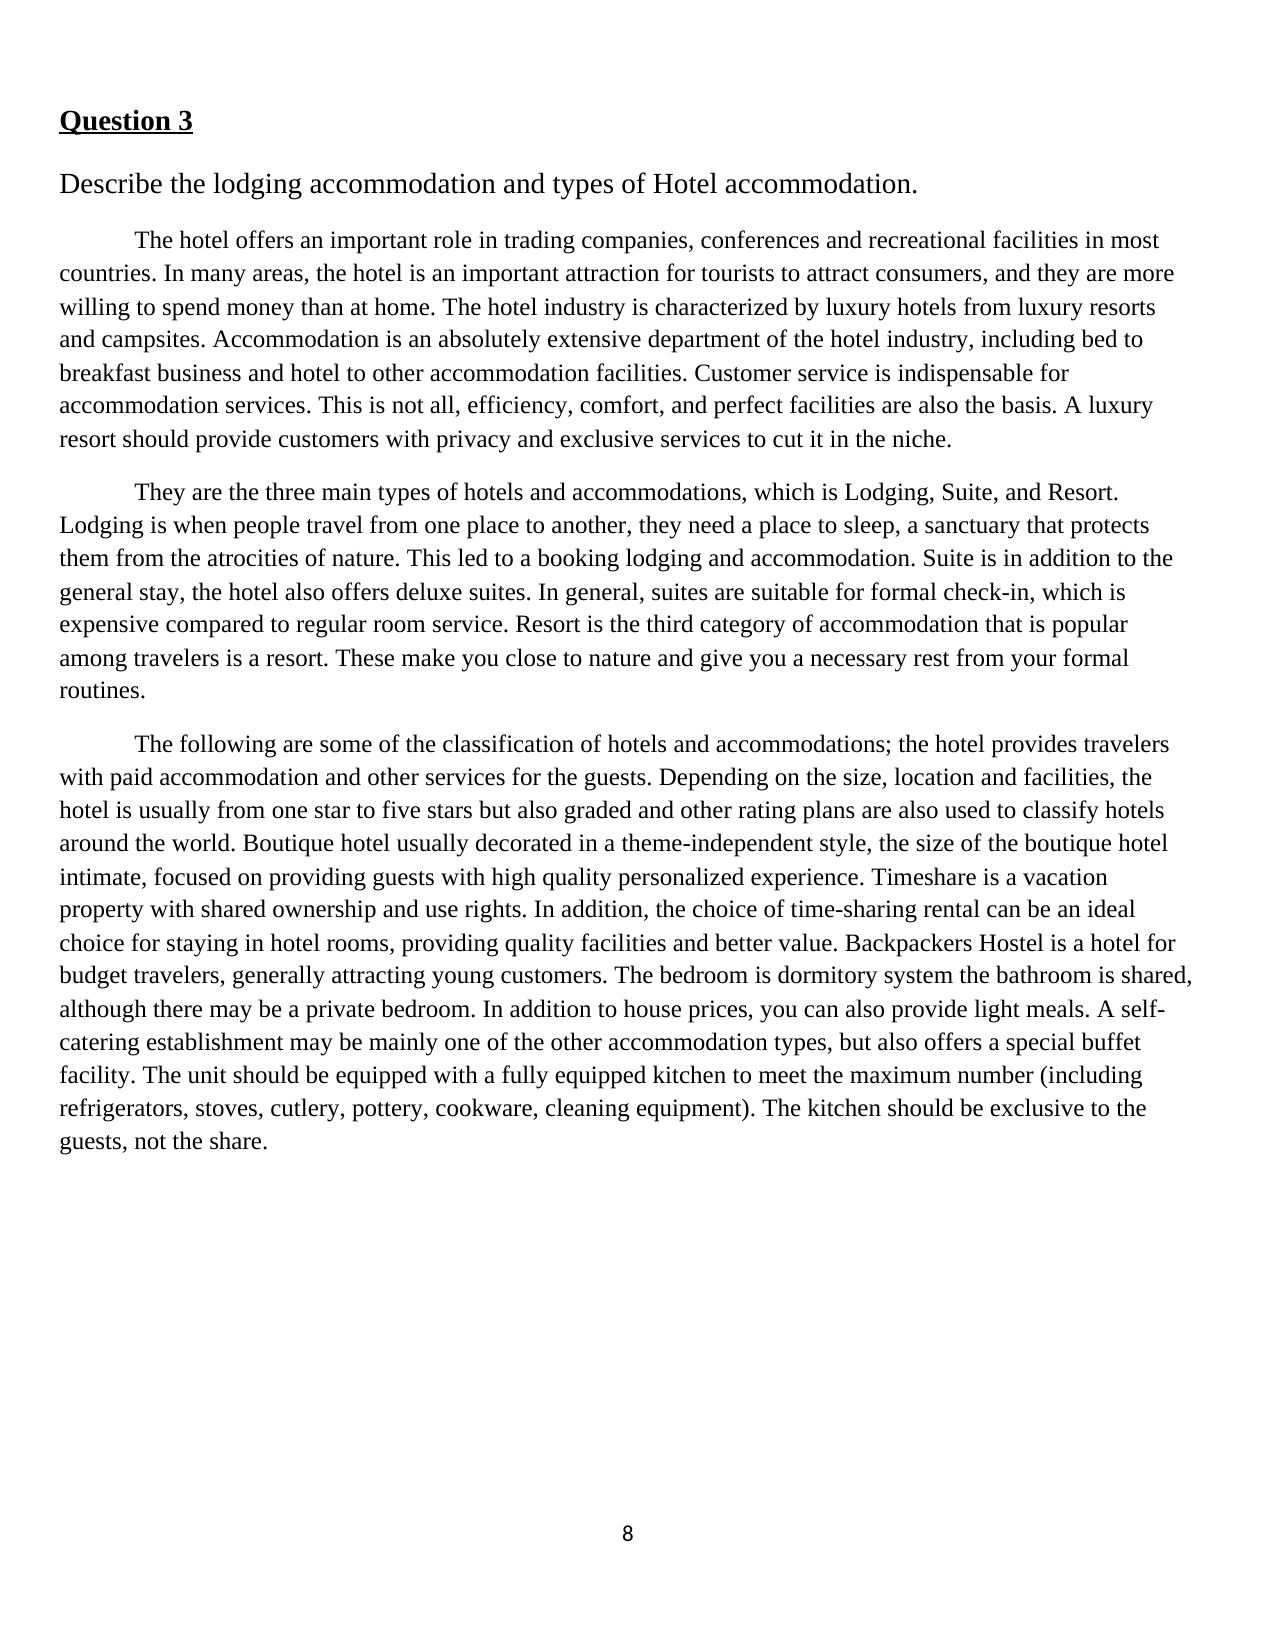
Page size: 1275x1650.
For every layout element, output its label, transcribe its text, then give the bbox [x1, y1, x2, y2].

text The following are some of the classification of hotels and accommodations; the hotel provides travelers with paid accommodation and other services for the guests. Depending on the size, location and facilities, the hotel is usually from one star to five stars but also graded and other rating plans are also used to classify hotels around the world. Boutique hotel usually decorated in a theme-independent style, the size of the boutique hotel intimate, focused on providing guests with high quality personalized experience. Timeshare is a vacation property with shared ownership and use rights. In addition, the choice of time-sharing rental can be an ideal choice for staying in hotel rooms, providing quality facilities and better value. Backpackers Hostel is a hotel for budget travelers, generally attracting young customers. The bedroom is dormitory system the bathroom is shared, although there may be a private bedroom. In addition to house prices, you can also provide light meals. A self-catering establishment may be mainly one of the other accommodation types, but also offers a special buffet facility. The unit should be equipped with a fully equipped kitchen to meet the maximum number (including refrigerators, stoves, cutlery, pottery, cookware, cleaning equipment). The kitchen should be exclusive to the guests, not the share. [59, 729, 1196, 1154]
text The hotel offers an important role in trading companies, conferences and recreational facilities in most countries. In many areas, the hotel is an important attraction for tourists to attract consumers, and they are more willing to spend money than at home. The hotel industry is characterized by luxury hotels from luxury resorts and campsites. Accommodation is an absolutely extensive department of the hotel industry, including bed to breakfast business and hotel to other accommodation facilities. Customer service is indispensable for accommodation services. This is not all, efficiency, comfort, and perfect facilities are also the basis. A luxury resort should provide customers with privacy and exclusive services to cut it in the niche. [59, 226, 1196, 452]
text Question 3 [59, 103, 1196, 137]
text They are the three main types of hotels and accommodations, which is Lodging, Suite, and Resort. Lodging is when people travel from one place to another, they need a place to sleep, a sanctuary that protects them from the atrocities of nature. This led to a booking lodging and accommodation. Suite is in addition to the general stay, the hotel also offers deluxe suites. In general, suites are suitable for formal check-in, which is expensive compared to regular room service. Resort is the third category of accommodation that is popular among travelers is a resort. These make you close to nature and give you a necessary rest from your formal routines. [59, 477, 1196, 704]
text Describe the lodging accommodation and types of Hotel accommodation. [59, 166, 1196, 200]
